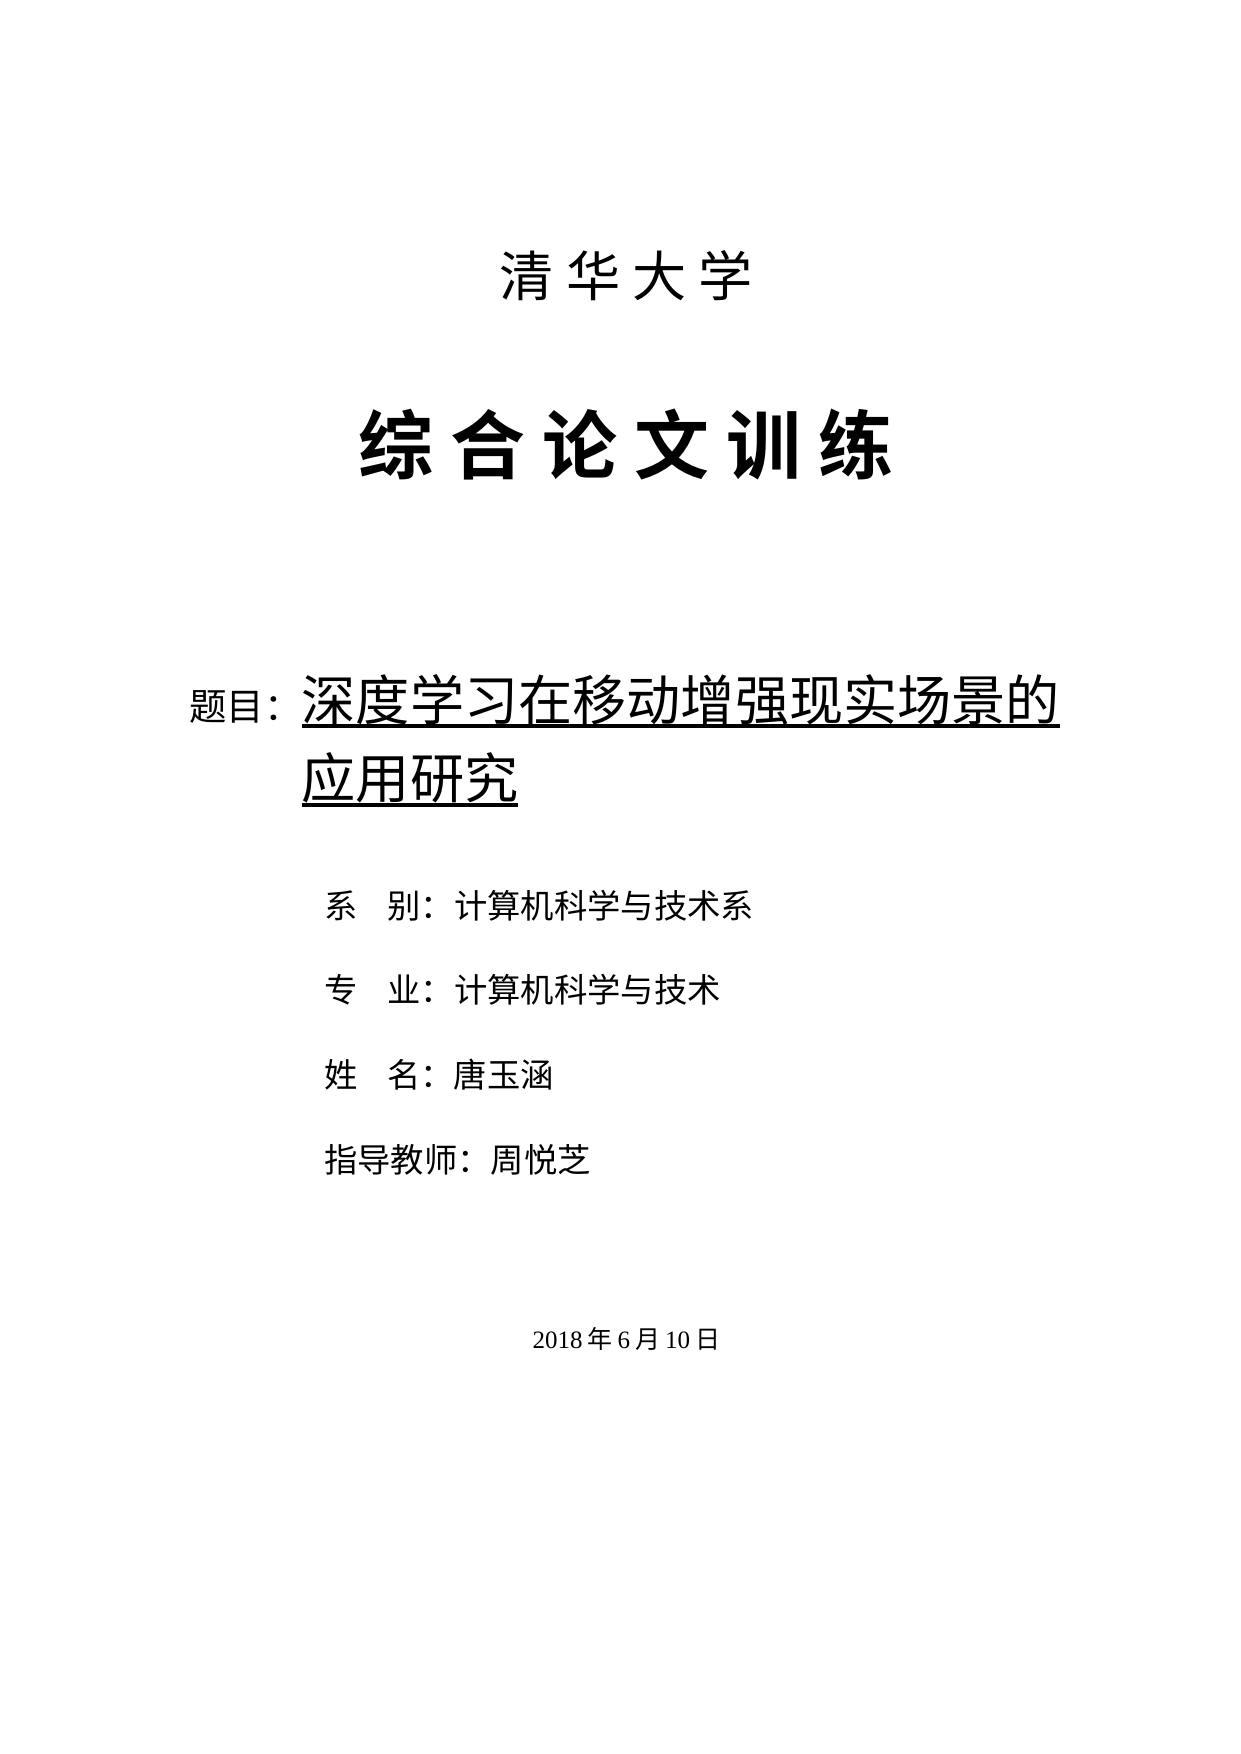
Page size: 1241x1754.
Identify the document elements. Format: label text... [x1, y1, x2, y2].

text 指导教师：周悦芝 [324, 1134, 1063, 1182]
text 清 华 大 学 [189, 224, 1063, 322]
text 系 别：计算机科学与技术系 [324, 879, 1063, 928]
text 专 业：计算机科学与技术 [324, 964, 1063, 1012]
text 综 合 论 文 训 练 [189, 376, 1063, 506]
text 2018年6月10日 [189, 1305, 1063, 1370]
text 姓 名：唐玉涵 [324, 1049, 1063, 1097]
text 题目：深度学习在移动增强现实场景的应用研究 [189, 657, 1063, 814]
